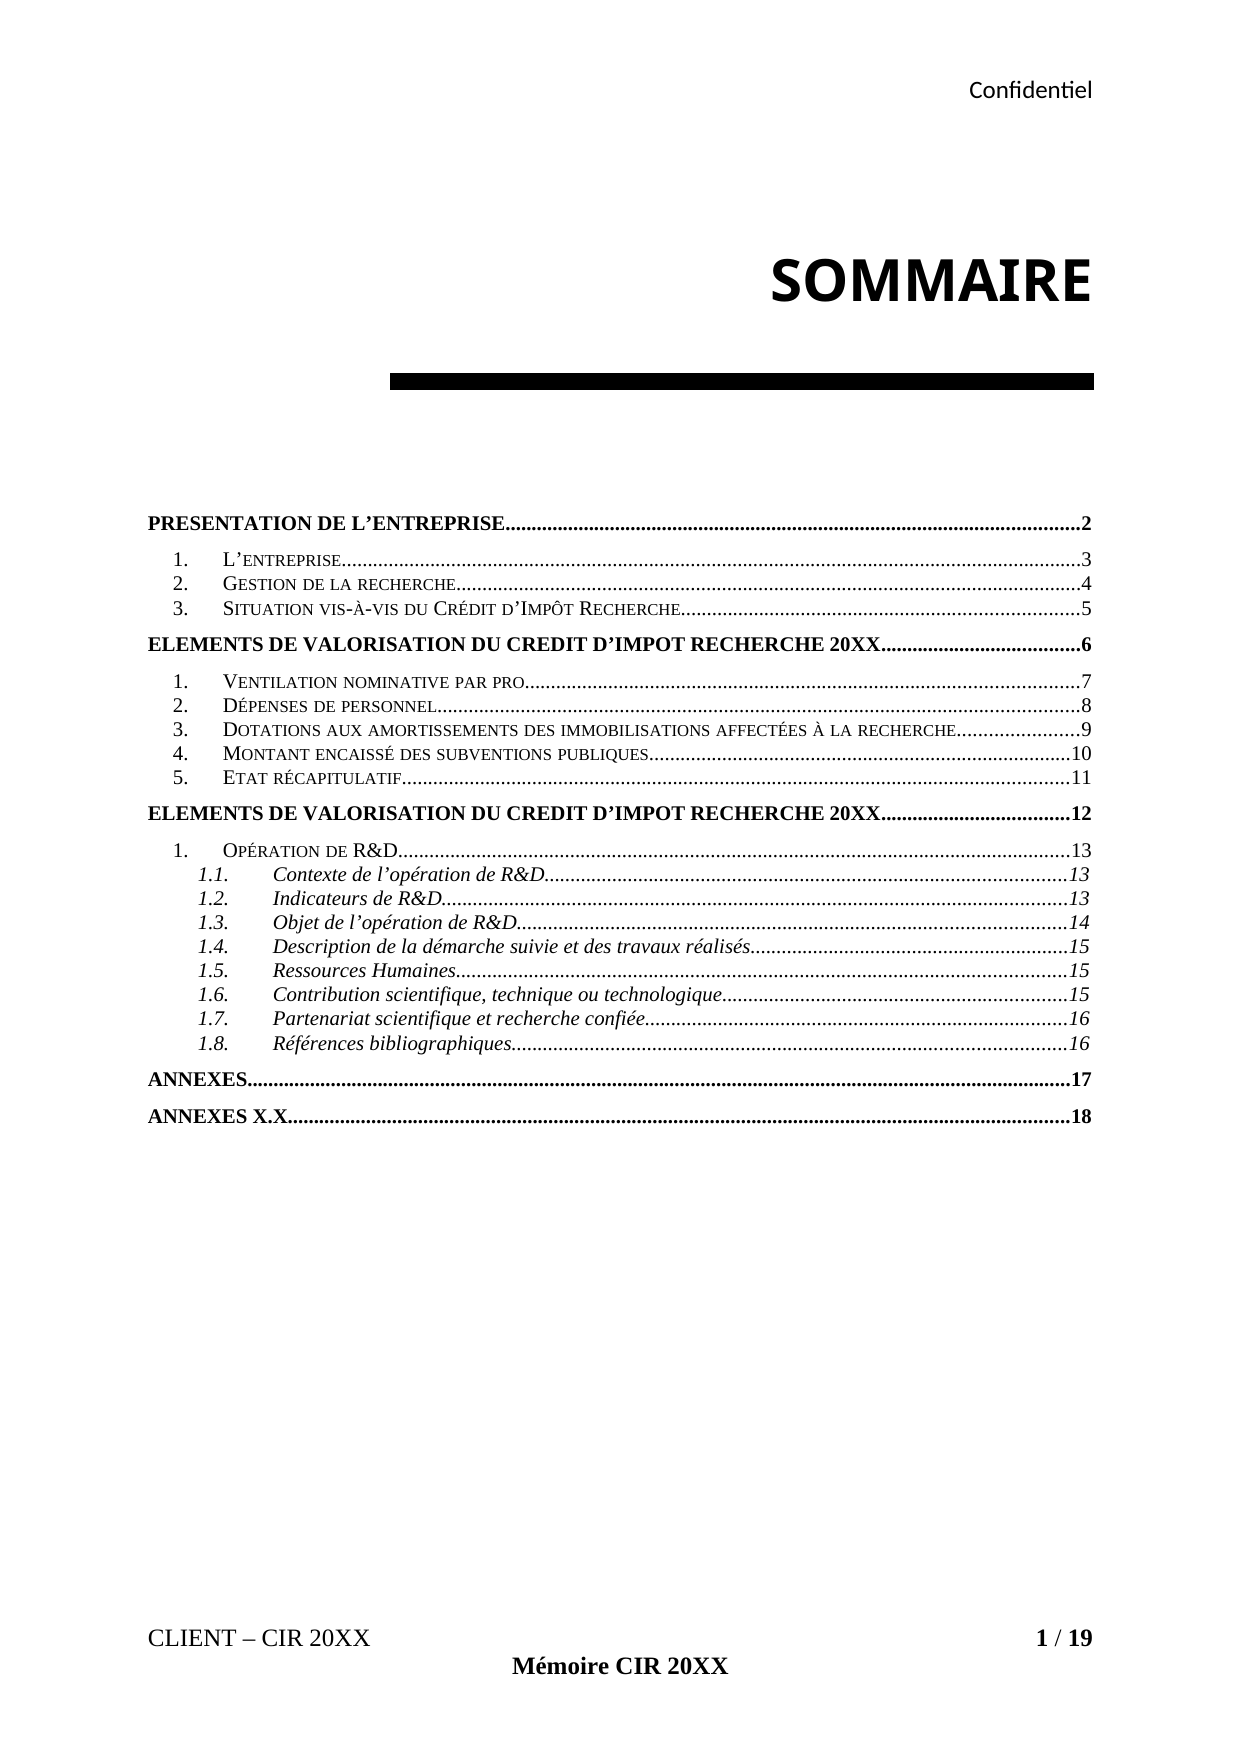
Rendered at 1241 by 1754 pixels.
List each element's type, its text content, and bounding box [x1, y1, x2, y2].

text PRESENTATION DE L’ENTREPRISE 2 [148, 511, 1093, 535]
text 3. Situation vis-à-vis du Crédit d’Impôt Recherche 5 [173, 595, 1093, 619]
text 2. Dépenses de personnel 8 [173, 693, 1093, 717]
text 1.5. Ressources Humaines 15 [198, 958, 1093, 982]
text SOMMAIRE [148, 239, 1093, 319]
text 1. Opération de R&D 13 [173, 838, 1093, 862]
text 1.7. Partenariat scientifique et recherche confiée 16 [198, 1006, 1093, 1030]
text 1.6. Contribution scientifique, technique ou technologique 15 [198, 982, 1093, 1006]
text 2. Gestion de la recherche 4 [173, 571, 1093, 595]
text 1.4. Description de la démarche suivie et des travaux réalisés 15 [198, 934, 1093, 958]
text ELEMENTS DE VALORISATION DU CREDIT D’IMPOT RECHERCHE 20XX 6 [148, 632, 1093, 656]
text 3. Dotations aux amortissements des immobilisations affectées à la recherche 9 [173, 717, 1093, 741]
text ANNEXES 17 [148, 1067, 1093, 1091]
text 1.2. Indicateurs de R&D 13 [198, 886, 1093, 910]
text 1.1. Contexte de l’opération de R&D 13 [198, 862, 1093, 886]
text ANNEXES X.X 18 [148, 1103, 1093, 1128]
text 1. Ventilation nominative par pro 7 [173, 668, 1093, 693]
text 4. Montant encaissé des subventions publiques 10 [173, 741, 1093, 765]
text 1. L’entreprise 3 [173, 547, 1093, 571]
text 1.3. Objet de l’opération de R&D 14 [198, 910, 1093, 934]
text ELEMENTS DE VALORISATION DU CREDIT D’IMPOT RECHERCHE 20XX 12 [148, 801, 1093, 825]
text 5. Etat récapitulatif 11 [173, 765, 1093, 789]
text 1.8. Références bibliographiques 16 [198, 1030, 1093, 1054]
